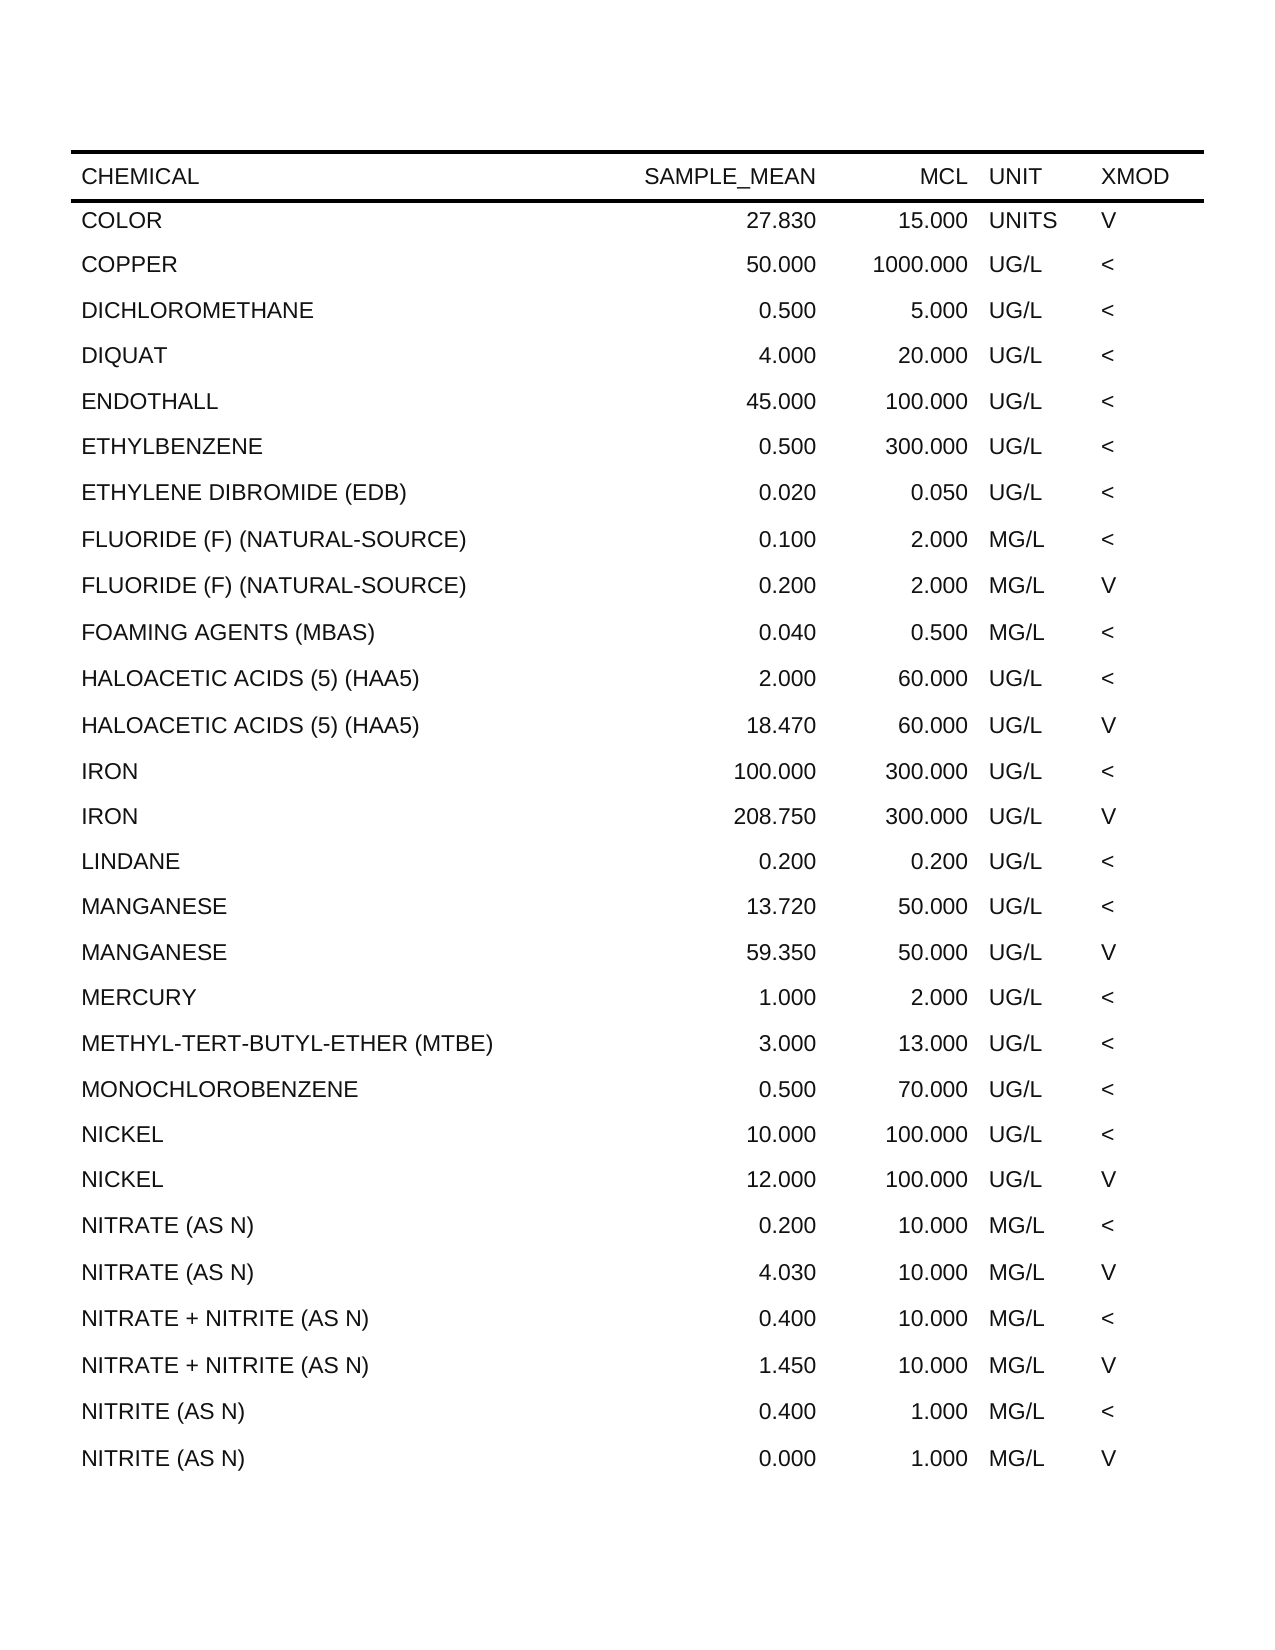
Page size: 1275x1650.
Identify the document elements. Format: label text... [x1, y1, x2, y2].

table_cell UG/L [978, 1157, 1090, 1202]
table_header CHEMICAL [71, 154, 614, 198]
table_cell V [1090, 1248, 1204, 1295]
table_cell 10.000 [826, 1341, 978, 1388]
table_cell 0.500 [826, 609, 978, 655]
table_cell 0.200 [614, 562, 826, 609]
table_cell 4.000 [614, 333, 826, 378]
table_cell < [1090, 974, 1204, 1019]
table_cell 10.000 [826, 1295, 978, 1341]
table_cell 50.000 [614, 242, 826, 287]
table_cell 60.000 [826, 702, 978, 748]
table_cell ETHYLENE DIBROMIDE (EDB) [71, 469, 614, 516]
table_header MCL [826, 154, 978, 198]
table_cell MG/L [978, 1202, 1090, 1248]
table_cell MG/L [978, 516, 1090, 562]
table_cell HALOACETIC ACIDS (5) (HAA5) [71, 702, 614, 748]
table_cell UG/L [978, 794, 1090, 839]
table_cell 1000.000 [826, 242, 978, 287]
table_cell FOAMING AGENTS (MBAS) [71, 609, 614, 655]
table_cell < [1090, 469, 1204, 516]
table_cell UG/L [978, 1111, 1090, 1157]
table_cell MONOCHLOROBENZENE [71, 1066, 614, 1111]
table_cell HALOACETIC ACIDS (5) (HAA5) [71, 655, 614, 702]
table_cell V [1090, 794, 1204, 839]
table_cell 10.000 [826, 1202, 978, 1248]
table_cell UG/L [978, 1020, 1090, 1066]
table_cell < [1090, 748, 1204, 793]
table_cell NITRITE (AS N) [71, 1388, 614, 1434]
table_cell MERCURY [71, 974, 614, 1019]
table_cell NITRATE (AS N) [71, 1248, 614, 1295]
table_cell V [1090, 702, 1204, 748]
table_cell < [1090, 333, 1204, 378]
table_cell 3.000 [614, 1020, 826, 1066]
table_cell LINDANE [71, 839, 614, 884]
table_header XMOD [1090, 154, 1204, 198]
table_cell < [1090, 1388, 1204, 1434]
table_cell < [1090, 1066, 1204, 1111]
table_cell 10.000 [614, 1111, 826, 1157]
table_cell 0.000 [614, 1435, 826, 1481]
table_cell DICHLOROMETHANE [71, 287, 614, 332]
table_cell 0.500 [614, 1066, 826, 1111]
table_cell IRON [71, 748, 614, 793]
table_cell 1.000 [826, 1435, 978, 1481]
table_cell V [1090, 562, 1204, 609]
table_cell COPPER [71, 242, 614, 287]
table_cell 300.000 [826, 424, 978, 469]
table_cell 100.000 [826, 1157, 978, 1202]
table_cell 13.720 [614, 884, 826, 929]
table_cell 10.000 [826, 1248, 978, 1295]
table_cell NITRATE (AS N) [71, 1202, 614, 1248]
table_cell MG/L [978, 1248, 1090, 1295]
table_cell < [1090, 1020, 1204, 1066]
table_cell NITRITE (AS N) [71, 1435, 614, 1481]
table_cell 2.000 [826, 974, 978, 1019]
table_cell 59.350 [614, 929, 826, 974]
table_cell NICKEL [71, 1157, 614, 1202]
table_cell NITRATE + NITRITE (AS N) [71, 1295, 614, 1341]
table_cell < [1090, 379, 1204, 424]
table_cell FLUORIDE (F) (NATURAL-SOURCE) [71, 562, 614, 609]
table_cell COLOR [71, 203, 614, 242]
table_cell MG/L [978, 562, 1090, 609]
table_cell UG/L [978, 974, 1090, 1019]
table_cell 0.500 [614, 424, 826, 469]
table_cell V [1090, 1341, 1204, 1388]
table_cell MG/L [978, 609, 1090, 655]
table_cell < [1090, 655, 1204, 702]
table_cell 13.000 [826, 1020, 978, 1066]
table_cell 60.000 [826, 655, 978, 702]
table_cell 300.000 [826, 748, 978, 793]
table_cell MG/L [978, 1295, 1090, 1341]
table_cell V [1090, 929, 1204, 974]
table_cell 20.000 [826, 333, 978, 378]
table_cell < [1090, 1202, 1204, 1248]
table_header UNIT [978, 154, 1090, 198]
table_cell UG/L [978, 1066, 1090, 1111]
table_cell < [1090, 884, 1204, 929]
table_cell 1.450 [614, 1341, 826, 1388]
table_cell V [1090, 1435, 1204, 1481]
table_cell UG/L [978, 929, 1090, 974]
table_cell 0.100 [614, 516, 826, 562]
table_cell MANGANESE [71, 929, 614, 974]
table_cell 300.000 [826, 794, 978, 839]
table_cell 0.020 [614, 469, 826, 516]
table_cell MANGANESE [71, 884, 614, 929]
table_cell UG/L [978, 884, 1090, 929]
table_cell UG/L [978, 287, 1090, 332]
table_cell 4.030 [614, 1248, 826, 1295]
table_cell 15.000 [826, 203, 978, 242]
table_cell < [1090, 424, 1204, 469]
table_cell 2.000 [826, 516, 978, 562]
table_cell 50.000 [826, 884, 978, 929]
table_cell UG/L [978, 424, 1090, 469]
table_cell MG/L [978, 1341, 1090, 1388]
table_cell 18.470 [614, 702, 826, 748]
table_cell UG/L [978, 379, 1090, 424]
table_cell 0.400 [614, 1388, 826, 1434]
table_cell NICKEL [71, 1111, 614, 1157]
table_cell UG/L [978, 469, 1090, 516]
table_cell < [1090, 839, 1204, 884]
table_cell 0.200 [614, 839, 826, 884]
table_cell UG/L [978, 655, 1090, 702]
table_cell 45.000 [614, 379, 826, 424]
table_cell V [1090, 1157, 1204, 1202]
table_cell 2.000 [826, 562, 978, 609]
table_cell 0.500 [614, 287, 826, 332]
table_cell UG/L [978, 333, 1090, 378]
table_cell < [1090, 287, 1204, 332]
table_cell ENDOTHALL [71, 379, 614, 424]
table_cell V [1090, 203, 1204, 242]
table_cell 2.000 [614, 655, 826, 702]
table_cell UNITS [978, 203, 1090, 242]
table_cell 0.040 [614, 609, 826, 655]
table_cell 0.400 [614, 1295, 826, 1341]
table_cell < [1090, 609, 1204, 655]
table_cell 70.000 [826, 1066, 978, 1111]
table_cell < [1090, 242, 1204, 287]
table_cell NITRATE + NITRITE (AS N) [71, 1341, 614, 1388]
table_cell 100.000 [826, 379, 978, 424]
table_cell 1.000 [826, 1388, 978, 1434]
table_cell FLUORIDE (F) (NATURAL-SOURCE) [71, 516, 614, 562]
table_cell 27.830 [614, 203, 826, 242]
table_cell UG/L [978, 839, 1090, 884]
table_cell 208.750 [614, 794, 826, 839]
table_cell IRON [71, 794, 614, 839]
table_cell ETHYLBENZENE [71, 424, 614, 469]
table_cell < [1090, 1295, 1204, 1341]
table_cell 0.200 [826, 839, 978, 884]
table_cell 0.200 [614, 1202, 826, 1248]
table_cell DIQUAT [71, 333, 614, 378]
table_cell 5.000 [826, 287, 978, 332]
table_cell UG/L [978, 242, 1090, 287]
table_cell 100.000 [614, 748, 826, 793]
table_cell METHYL-TERT-BUTYL-ETHER (MTBE) [71, 1020, 614, 1066]
table_cell 12.000 [614, 1157, 826, 1202]
table_cell 100.000 [826, 1111, 978, 1157]
table_header SAMPLE_MEAN [614, 154, 826, 198]
table_cell UG/L [978, 702, 1090, 748]
table_cell UG/L [978, 748, 1090, 793]
table_cell 50.000 [826, 929, 978, 974]
table_cell MG/L [978, 1435, 1090, 1481]
table_cell MG/L [978, 1388, 1090, 1434]
table_cell 0.050 [826, 469, 978, 516]
table_cell < [1090, 1111, 1204, 1157]
table_cell 1.000 [614, 974, 826, 1019]
table_cell < [1090, 516, 1204, 562]
